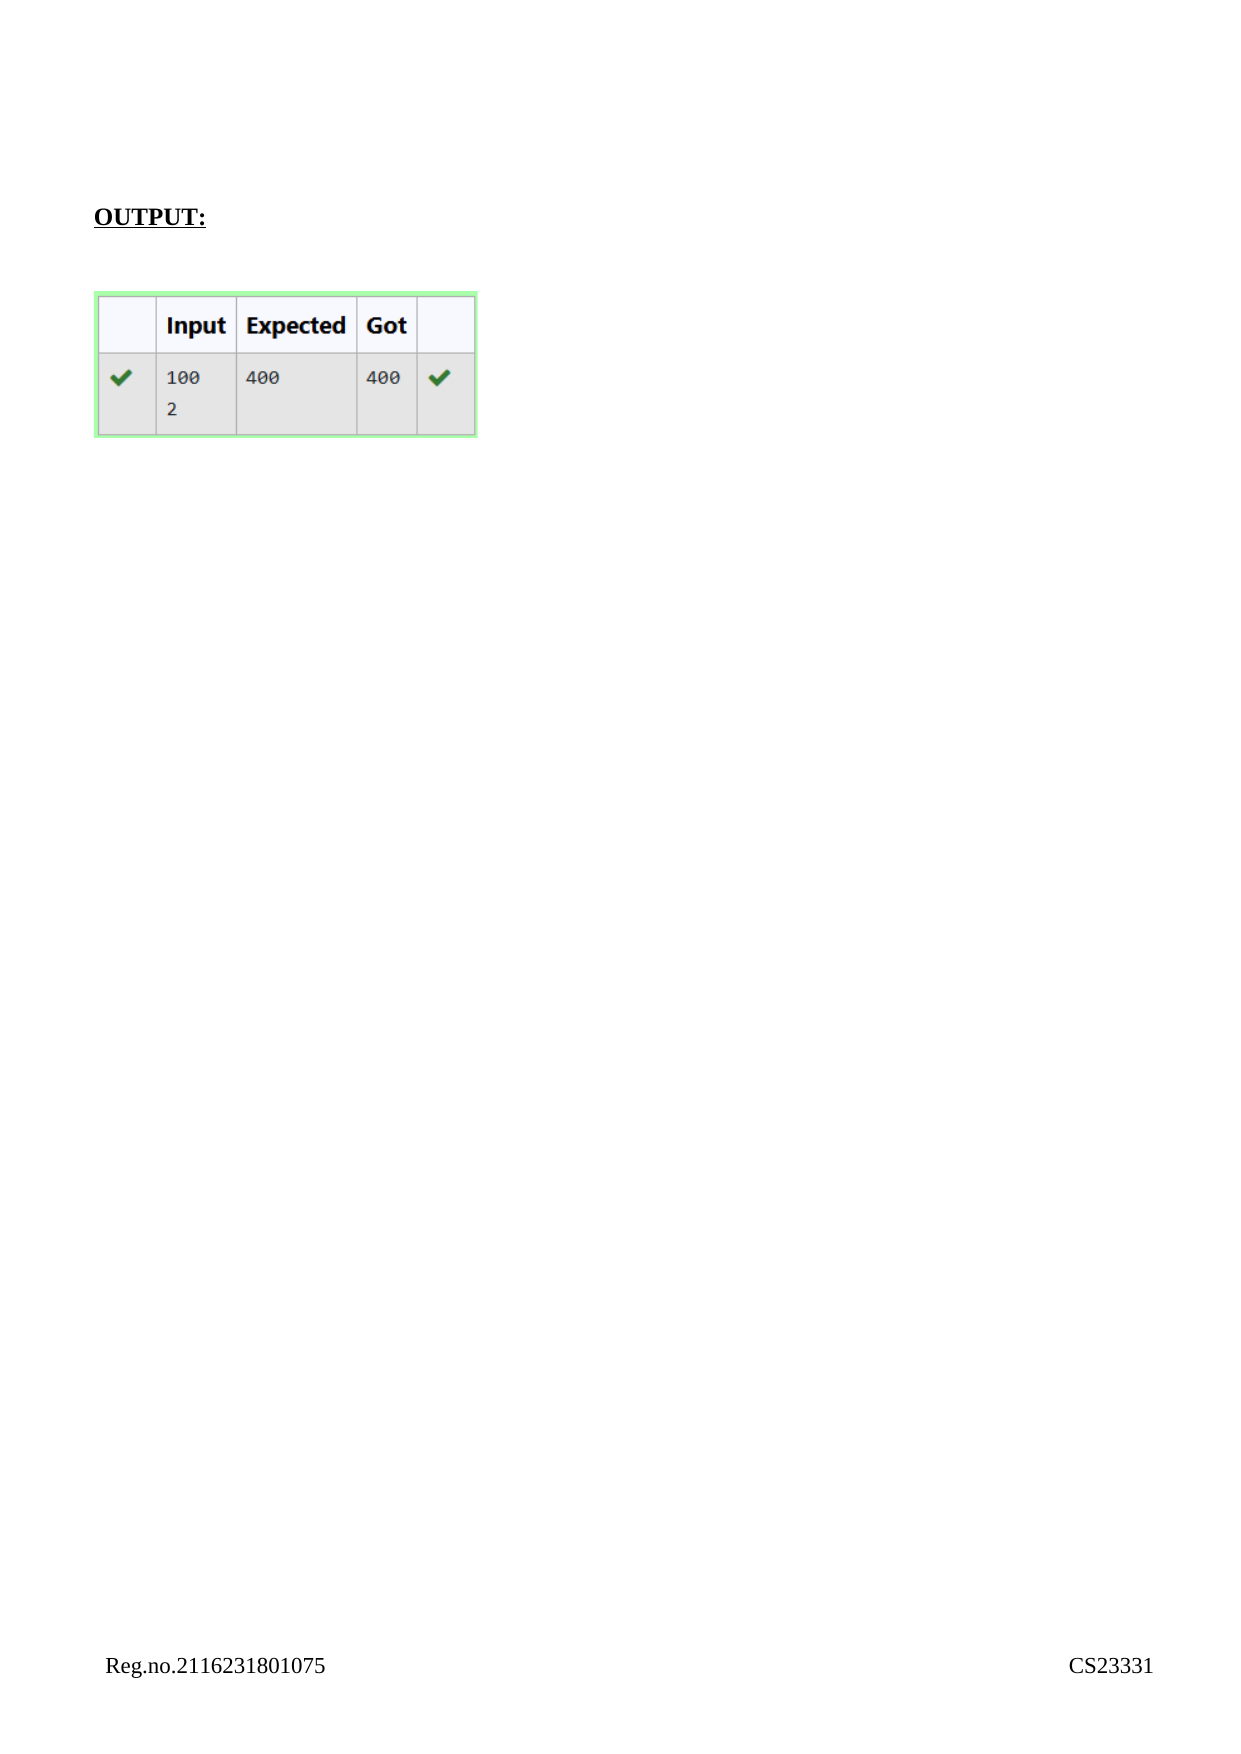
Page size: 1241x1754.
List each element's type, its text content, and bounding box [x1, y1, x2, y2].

text OUTPUT: [94, 202, 1155, 231]
picture [93, 291, 478, 438]
